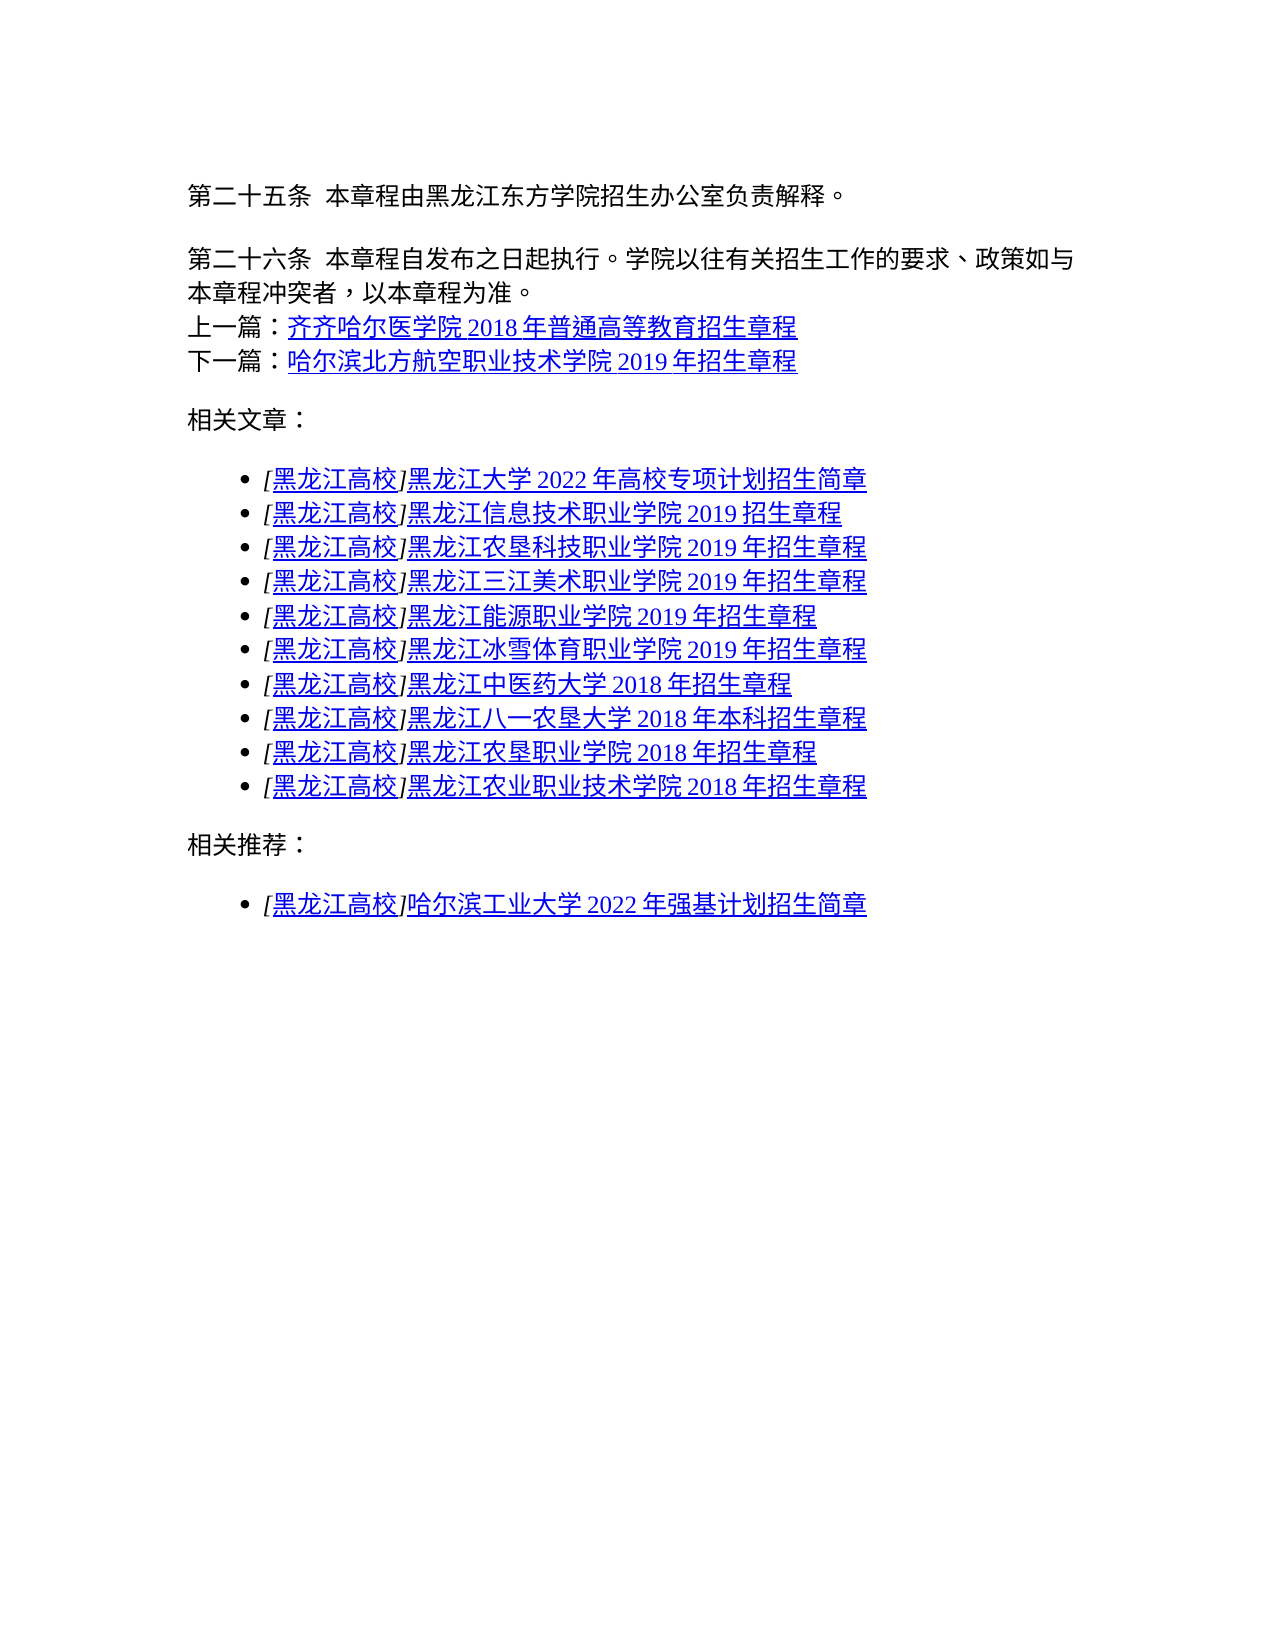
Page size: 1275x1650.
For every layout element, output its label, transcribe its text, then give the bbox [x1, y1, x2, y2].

list [黑龙江高校]黑龙江三江美术职业学院2019年招生章程 [241, 564, 1087, 598]
list [黑龙江高校]黑龙江信息技术职业学院2019招生章程 [241, 496, 1087, 530]
list [黑龙江高校]黑龙江中医药大学2018年招生章程 [241, 666, 1087, 700]
text 第二十五条 本章程由黑龙江东方学院招生办公室负责解释。 [187, 179, 1087, 213]
list [黑龙江高校]哈尔滨工业大学2022年强基计划招生简章 [241, 887, 1087, 921]
list [黑龙江高校]黑龙江大学2022年高校专项计划招生简章 [241, 462, 1087, 496]
list [黑龙江高校]黑龙江八一农垦大学2018年本科招生章程 [241, 700, 1087, 734]
list [黑龙江高校]黑龙江能源职业学院2019年招生章程 [241, 598, 1087, 632]
text 相关文章： [187, 403, 1087, 437]
list [黑龙江高校]黑龙江农业职业技术学院2018年招生章程 [241, 768, 1087, 802]
list [黑龙江高校]黑龙江冰雪体育职业学院2019年招生章程 [241, 632, 1087, 666]
text 第二十六条 本章程自发布之日起执行。学院以往有关招生工作的要求、政策如与本章程冲突者，以本章程为准。 [187, 242, 1087, 310]
list [黑龙江高校]黑龙江农垦科技职业学院2019年招生章程 [241, 530, 1087, 564]
text 相关推荐： [187, 827, 1087, 862]
list [黑龙江高校]黑龙江农垦职业学院2018年招生章程 [241, 734, 1087, 768]
text 上一篇：齐齐哈尔医学院2018年普通高等教育招生章程 下一篇：哈尔滨北方航空职业技术学院2019年招生章程 [187, 310, 1087, 378]
